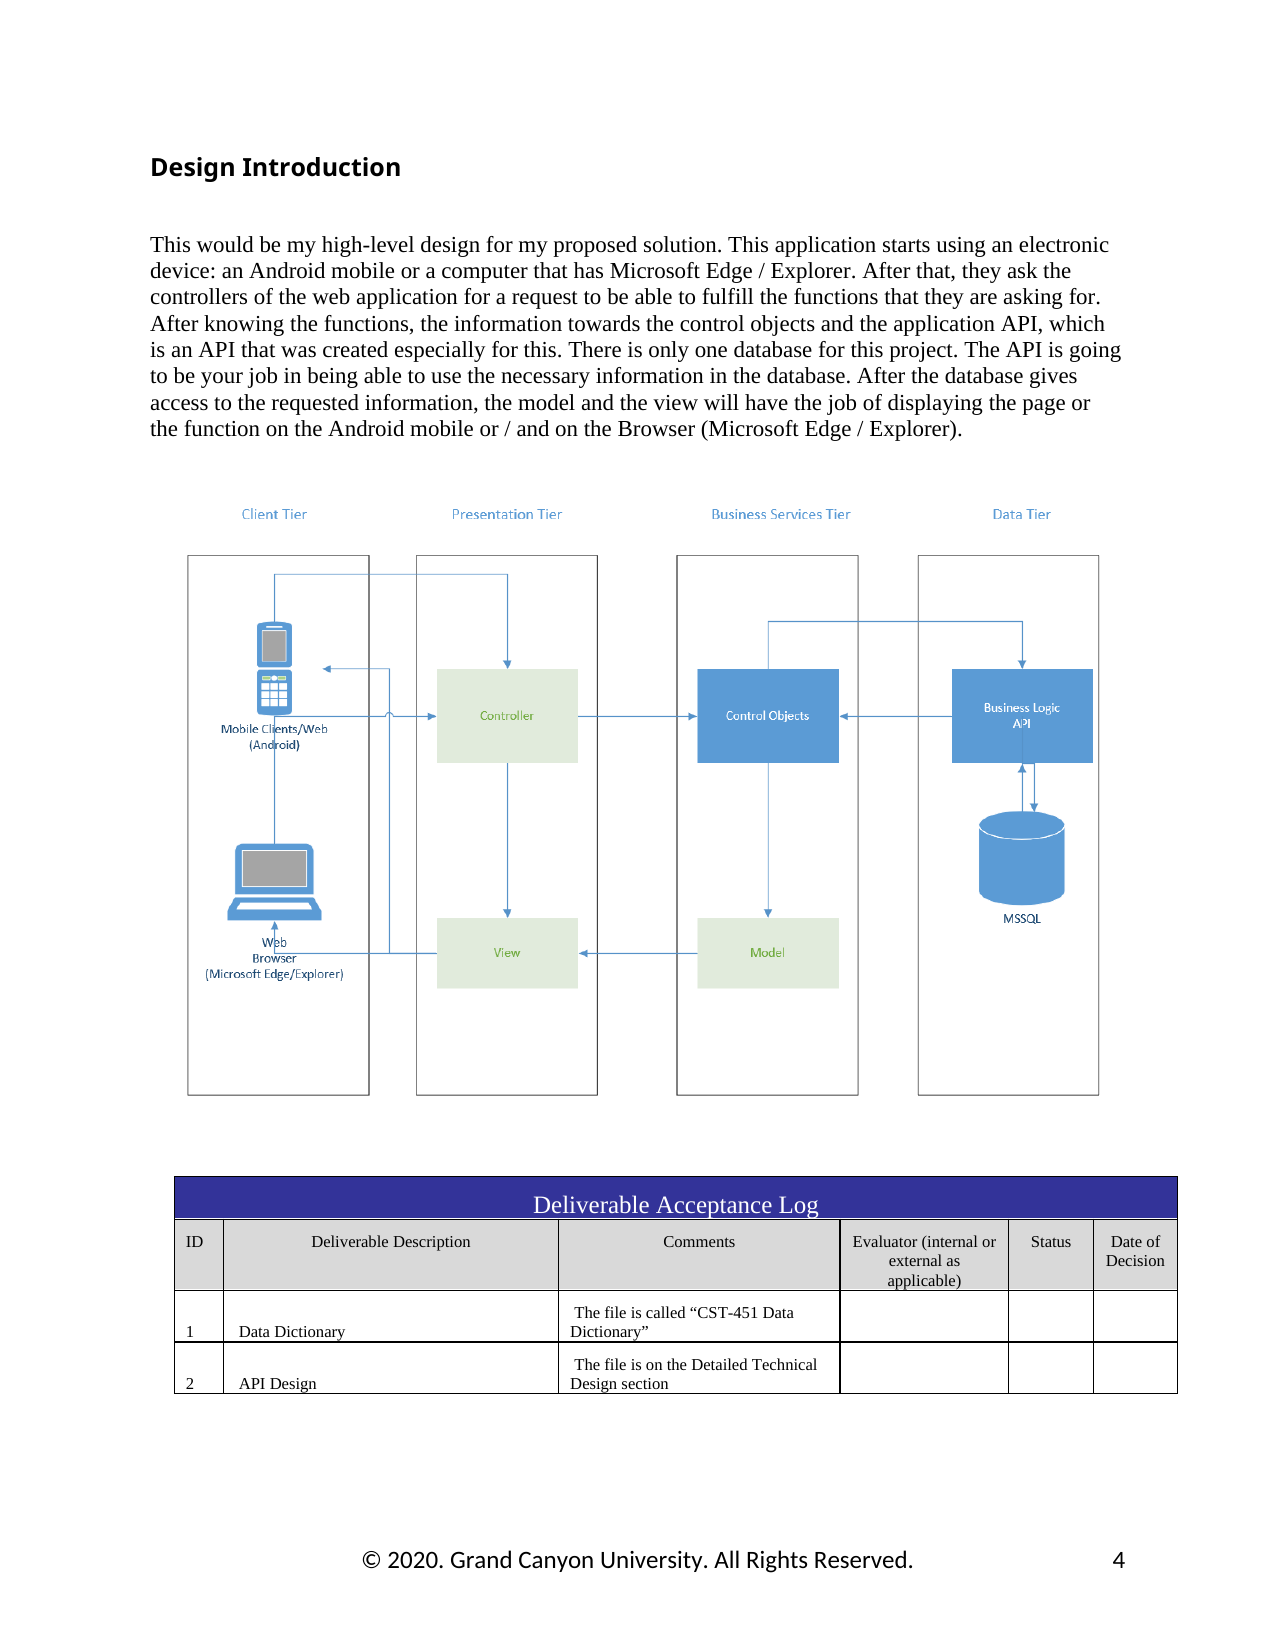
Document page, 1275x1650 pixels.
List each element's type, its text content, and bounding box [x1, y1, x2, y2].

text This would be my high-level design for my proposed solution. This application starts using an electronic device: an Android mobile or a computer that has Microsoft Edge / Explorer. After that, they ask the controllers of the web application for a request to be able to fulfill the functions that they are asking for. After knowing the functions, the information towards the control objects and the application API, which is an API that was created especially for this. There is only one database for this project. The API is going to be your job in being able to use the necessary information in the database. After the database gives access to the requested information, the model and the view will have the job of displaying the page or the function on the Android mobile or / and on the Browser (Microsoft Edge / Explorer). [150, 231, 1125, 441]
table_cell Date of Decision [1094, 1220, 1177, 1289]
table_cell [1009, 1291, 1093, 1341]
table_cell Comments [559, 1220, 839, 1289]
table_cell [1009, 1343, 1093, 1393]
table_cell [841, 1291, 1008, 1341]
title Design Introduction [150, 150, 1125, 184]
table_cell Status [1009, 1220, 1093, 1289]
table_cell The file is called “CST-451 Data Dictionary” [559, 1291, 839, 1341]
table_cell 1 [175, 1291, 223, 1341]
table_cell [1094, 1291, 1177, 1341]
picture [150, 492, 1114, 1113]
table_cell API Design [224, 1343, 558, 1393]
table_cell ID [175, 1220, 223, 1289]
table_cell Evaluator (internal or external as applicable) [841, 1220, 1008, 1289]
table_cell Deliverable Description [224, 1220, 558, 1289]
table_cell Data Dictionary [224, 1291, 558, 1341]
table_header Deliverable Acceptance Log [175, 1177, 1177, 1218]
table_cell [841, 1343, 1008, 1393]
table_cell [1094, 1343, 1177, 1393]
table_cell The file is on the Detailed Technical Design section [559, 1343, 839, 1393]
table_cell 2 [175, 1343, 223, 1393]
